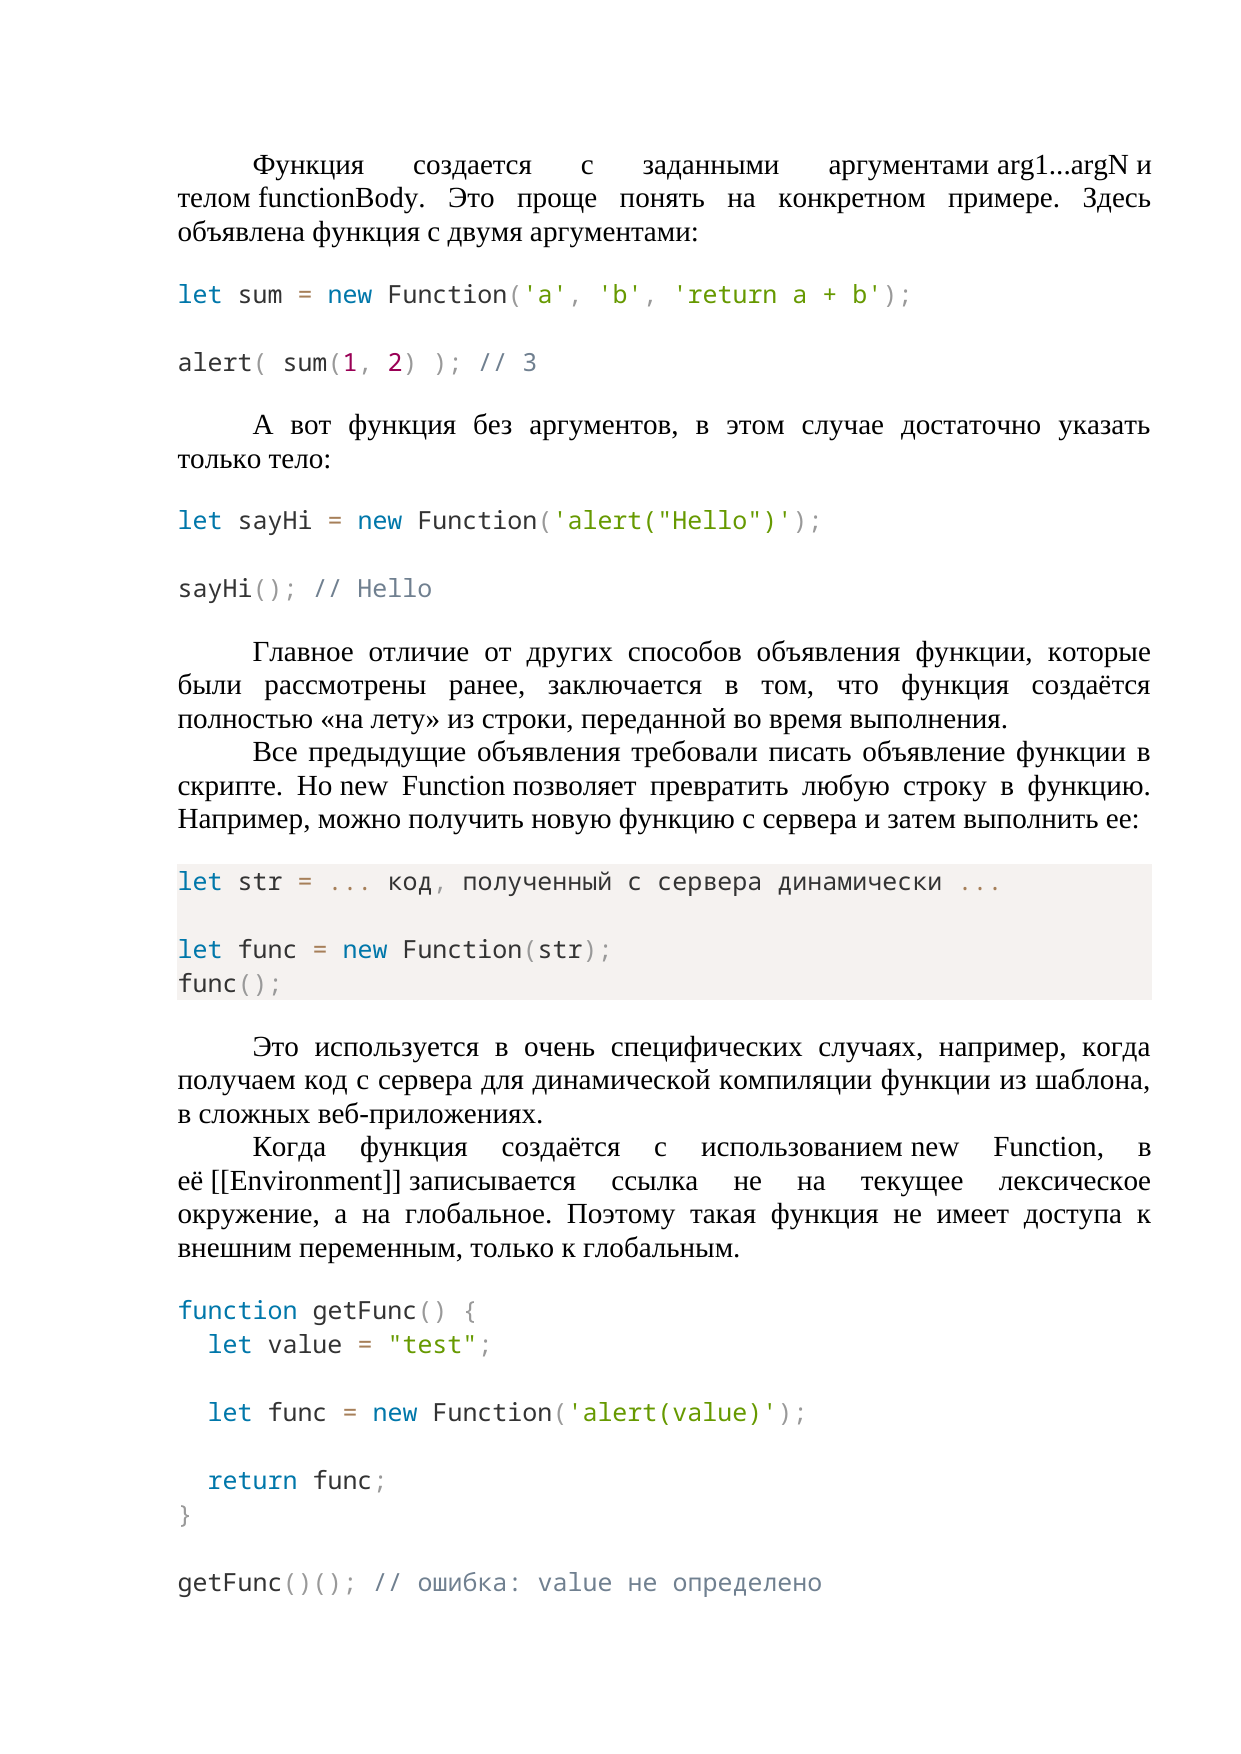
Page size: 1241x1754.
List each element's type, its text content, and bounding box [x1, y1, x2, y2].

text sayHi(); // Hello [177, 571, 1152, 605]
text getFunc()(); // ошибка: value не определено [177, 1565, 1152, 1599]
text alert( sum(1, 2) ); // 3 [177, 344, 1152, 378]
text function getFunc() { [177, 1292, 1152, 1327]
text let sayHi = new Function('alert("Hello")'); [177, 503, 1152, 537]
text А вот функция без аргументов, в этом случае достаточно указать только тело: [177, 407, 1152, 474]
text let value = "test"; [177, 1327, 1152, 1361]
text let func = new Function('alert(value)'); [177, 1395, 1152, 1429]
text func(); [177, 966, 1152, 1000]
text Это используется в очень специфических случаях, например, когда получаем код с сервера для динамической компиляции функции из шаблона, в сложных веб-приложениях. [177, 1029, 1152, 1129]
text Функция создается с заданными аргументами arg1...argN и телом functionBody. Это проще понять на конкретном примере. Здесь объявлена функция с двумя аргументами: [177, 147, 1152, 247]
text Все предыдущие объявления требовали писать объявление функции в скрипте. Но new Function позволяет превратить любую строку в функцию. Например, можно получить новую функцию с сервера и затем выполнить ее: [177, 734, 1152, 835]
text return func; [177, 1463, 1152, 1497]
text Когда функция создаётся с использованием new Function, в её [[Environment]] записывается ссылка не на текущее лексическое окружение, а на глобальное. Поэтому такая функция не имеет доступа к внешним переменным, только к глобальным. [177, 1129, 1152, 1264]
text Главное отличие от других способов объявления функции, которые были рассмотрены ранее, заключается в том, что функция создаётся полностью «на лету» из строки, переданной во время выполнения. [177, 634, 1152, 734]
text } [177, 1497, 1152, 1531]
text let str = ... код, полученный с сервера динамически ... [177, 864, 1152, 898]
text let func = new Function(str); [177, 932, 1152, 966]
text let sum = new Function('a', 'b', 'return a + b'); [177, 276, 1152, 310]
